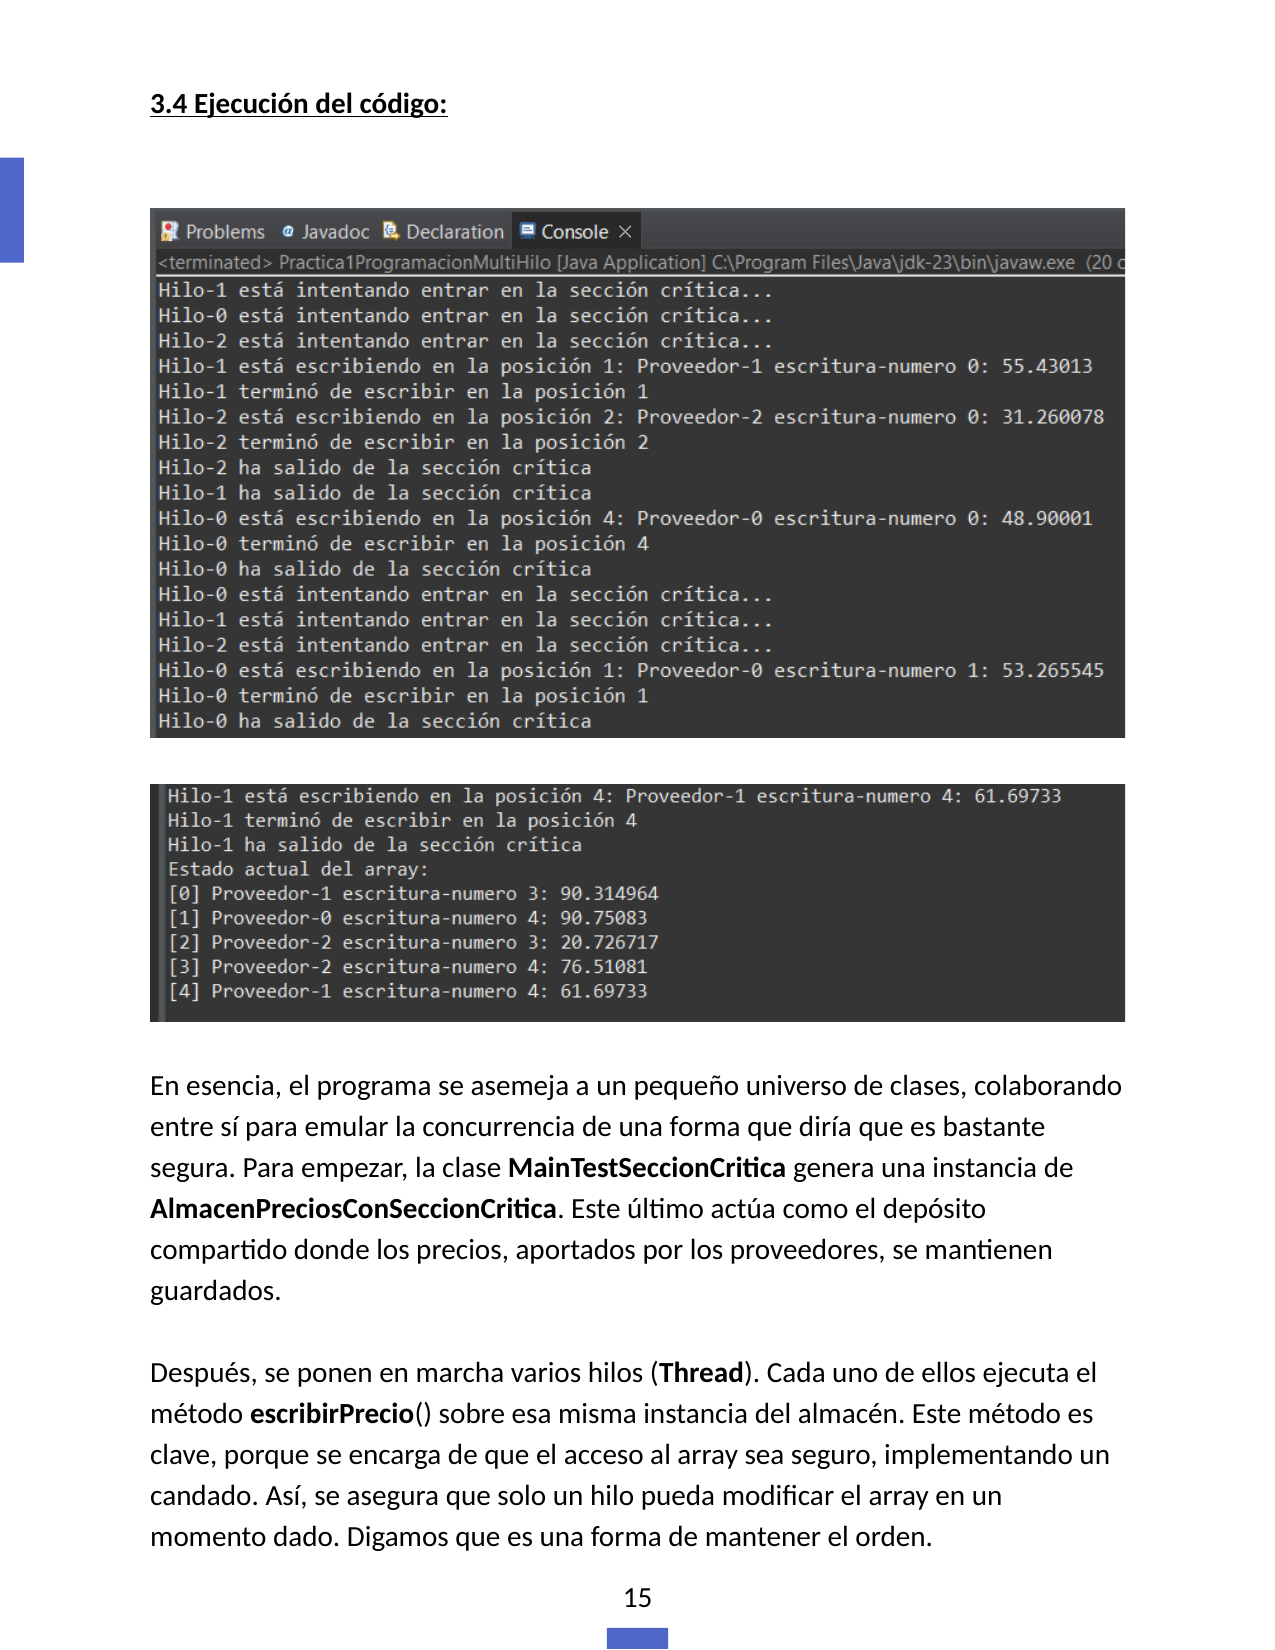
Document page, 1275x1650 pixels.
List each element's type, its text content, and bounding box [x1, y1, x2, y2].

picture [150, 208, 1125, 738]
picture [150, 784, 1125, 1022]
text 3.4 Ejecución del código: [150, 85, 1125, 121]
text En esencia, el programa se asemeja a un pequeño universo de clases, colaborando entre sí para emular la concurrencia de una forma que diría que es bastante segura. Para empezar, la clase MainTestSeccionCritica genera una instancia de AlmacenPreciosConSeccionCritica. Este último actúa como el depósito compartido donde los precios, aportados por los proveedores, se mantienen guardados. [150, 1067, 1125, 1308]
text Después, se ponen en marcha varios hilos (Thread). Cada uno de ellos ejecuta el método escribirPrecio() sobre esa misma instancia del almacén. Este método es clave, porque se encarga de que el acceso al array sea seguro, implementando un candado. Así, se asegura que solo un hilo pueda modificar el array en un momento dado. Digamos que es una forma de mantener el orden. [150, 1354, 1125, 1553]
